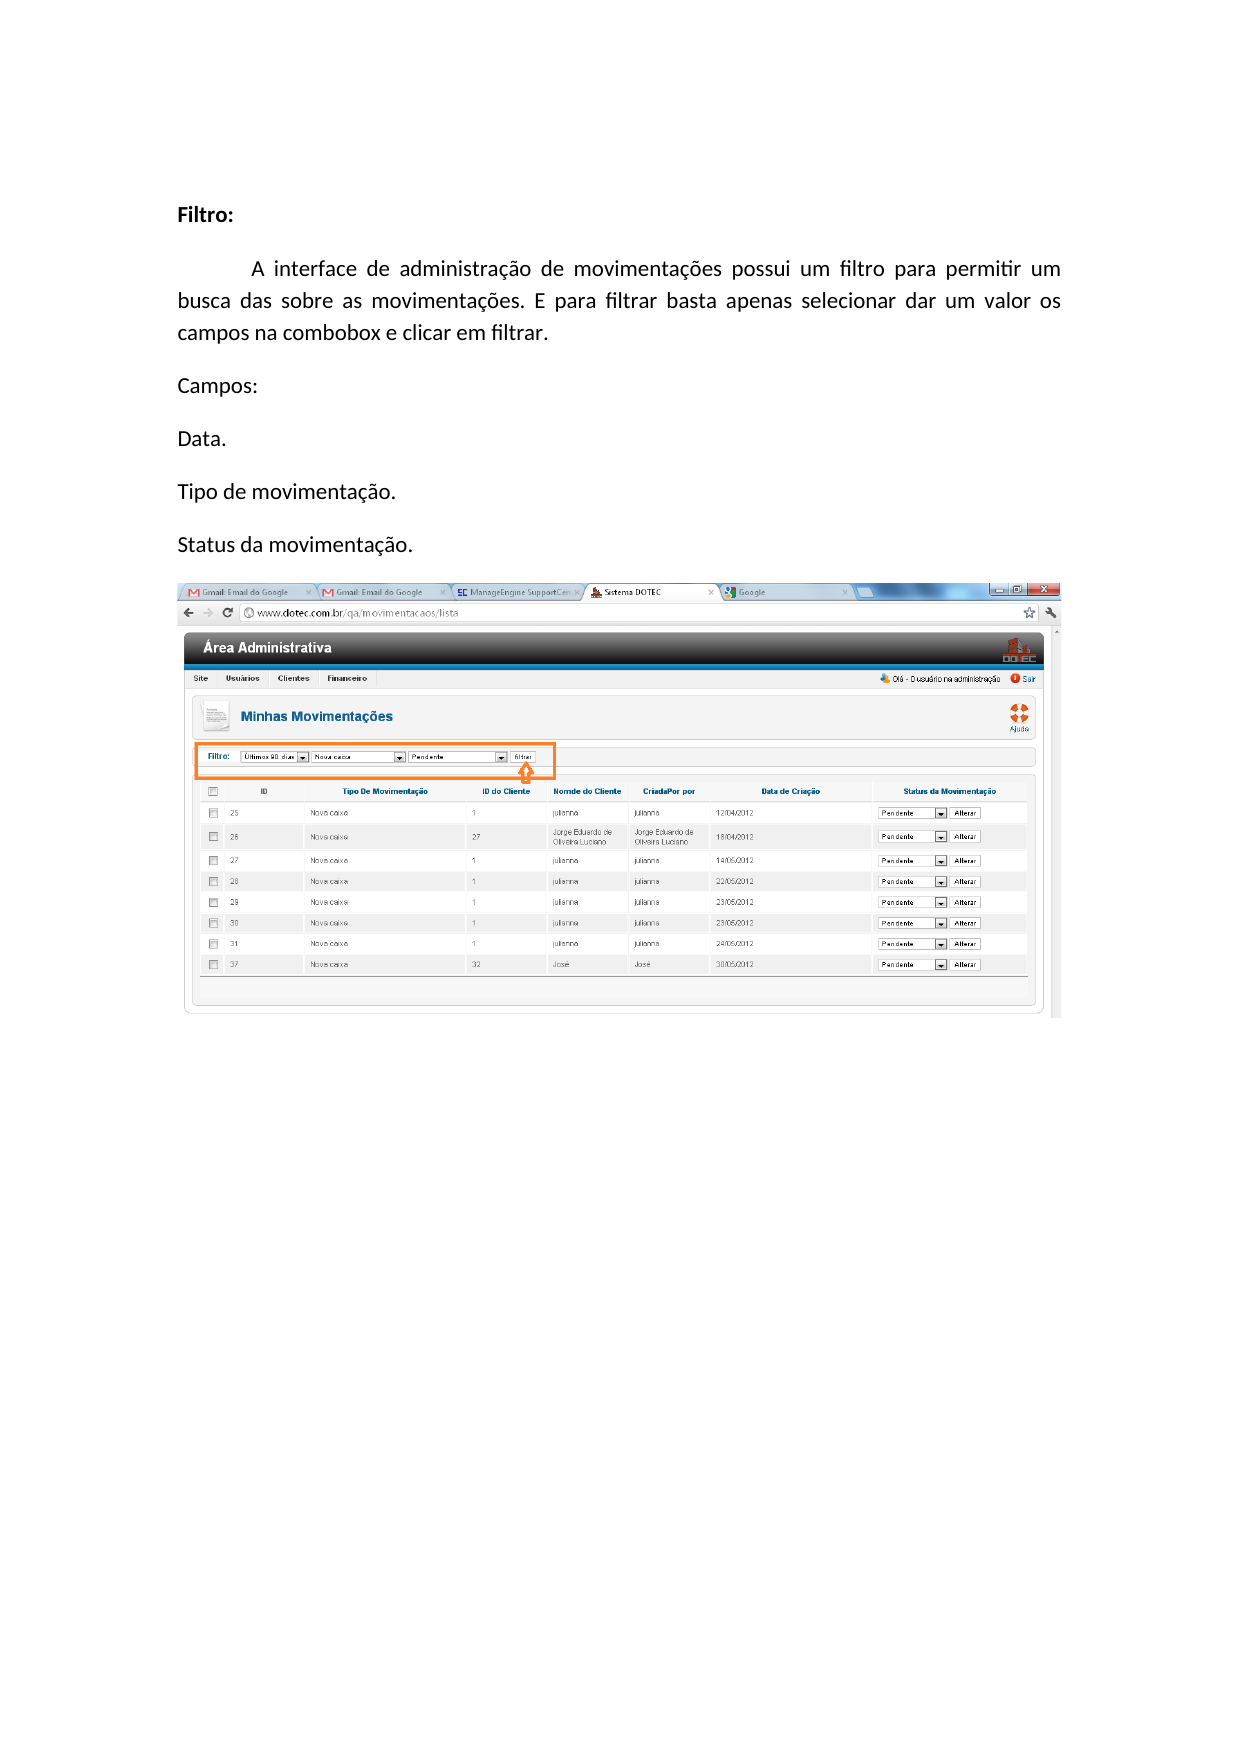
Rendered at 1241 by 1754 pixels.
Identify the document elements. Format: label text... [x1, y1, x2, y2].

text Tipo de movimentação. [177, 477, 1063, 505]
text Campos: [177, 371, 1063, 399]
text A interface de administração de movimentações possui um filtro para permitir um busca das sobre as movimentações. E para filtrar basta apenas selecionar dar um valor os campos na combobox e clicar em filtrar. [177, 254, 1063, 346]
text Status da movimentação. [177, 530, 1063, 558]
text Filtro: [177, 201, 1063, 229]
picture [177, 583, 1062, 1018]
text Data. [177, 424, 1063, 452]
